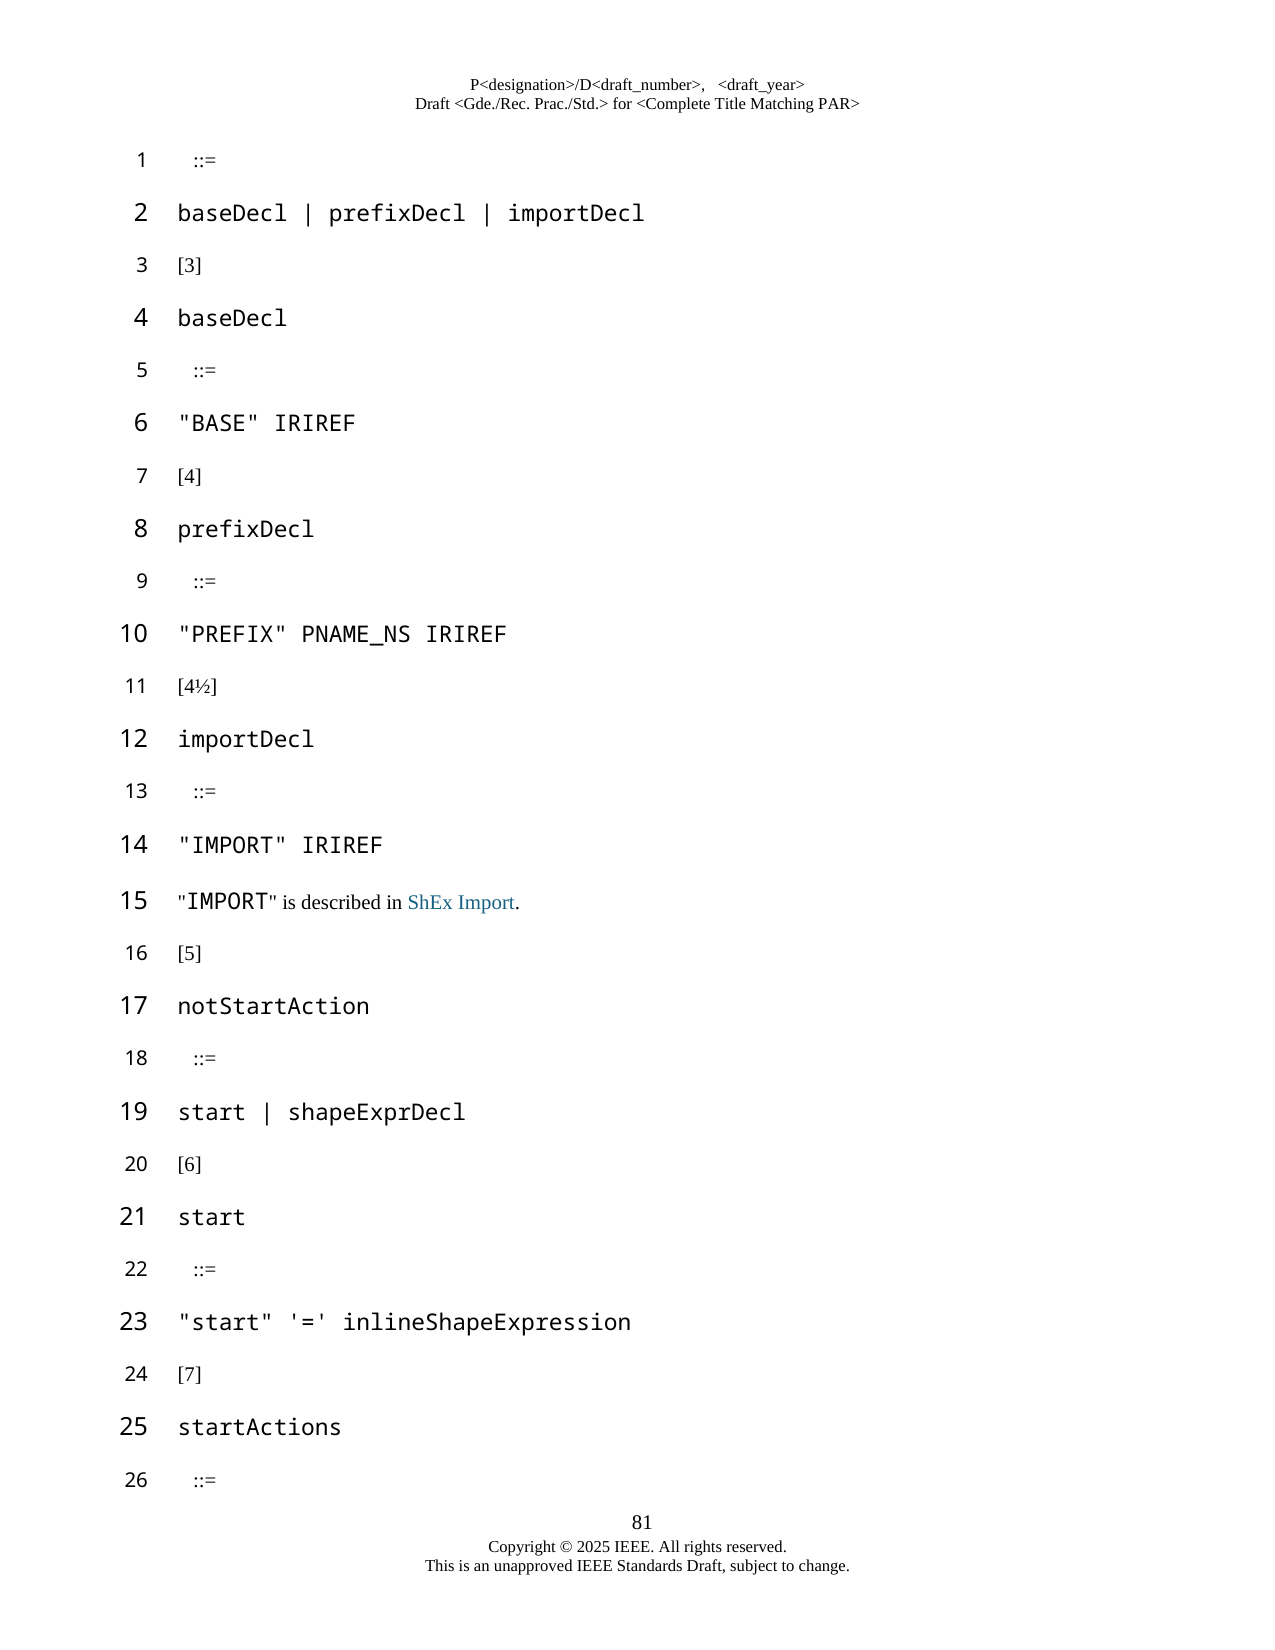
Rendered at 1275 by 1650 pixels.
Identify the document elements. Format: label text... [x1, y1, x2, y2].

text notStartAction [177, 990, 1098, 1021]
text "start" '=' inlineShapeExpression [177, 1306, 1098, 1337]
text [6] [177, 1152, 1098, 1176]
text baseDecl | prefixDecl | importDecl [177, 197, 1098, 228]
text ::= [177, 779, 1098, 803]
text importDecl [177, 723, 1098, 754]
text [4] [177, 463, 1098, 488]
text start [177, 1201, 1098, 1232]
text [5] [177, 941, 1098, 965]
text [4½] [177, 674, 1098, 698]
text ::= [177, 1257, 1098, 1281]
text startActions [177, 1411, 1098, 1443]
text "BASE" IRIREF [177, 407, 1098, 438]
text baseDecl [177, 302, 1098, 333]
text prefixDecl [177, 513, 1098, 544]
text "PREFIX" PNAME_NS IRIREF [177, 618, 1098, 649]
text [3] [177, 253, 1098, 277]
text ::= [177, 1468, 1098, 1492]
text "IMPORT" is described in ShEx Import. [177, 885, 1098, 916]
text [7] [177, 1362, 1098, 1386]
text "IMPORT" IRIREF [177, 828, 1098, 860]
text ::= [177, 1046, 1098, 1070]
text ::= [177, 358, 1098, 382]
text ::= [177, 148, 1098, 172]
text start | shapeExprDecl [177, 1095, 1098, 1127]
text ::= [177, 569, 1098, 593]
